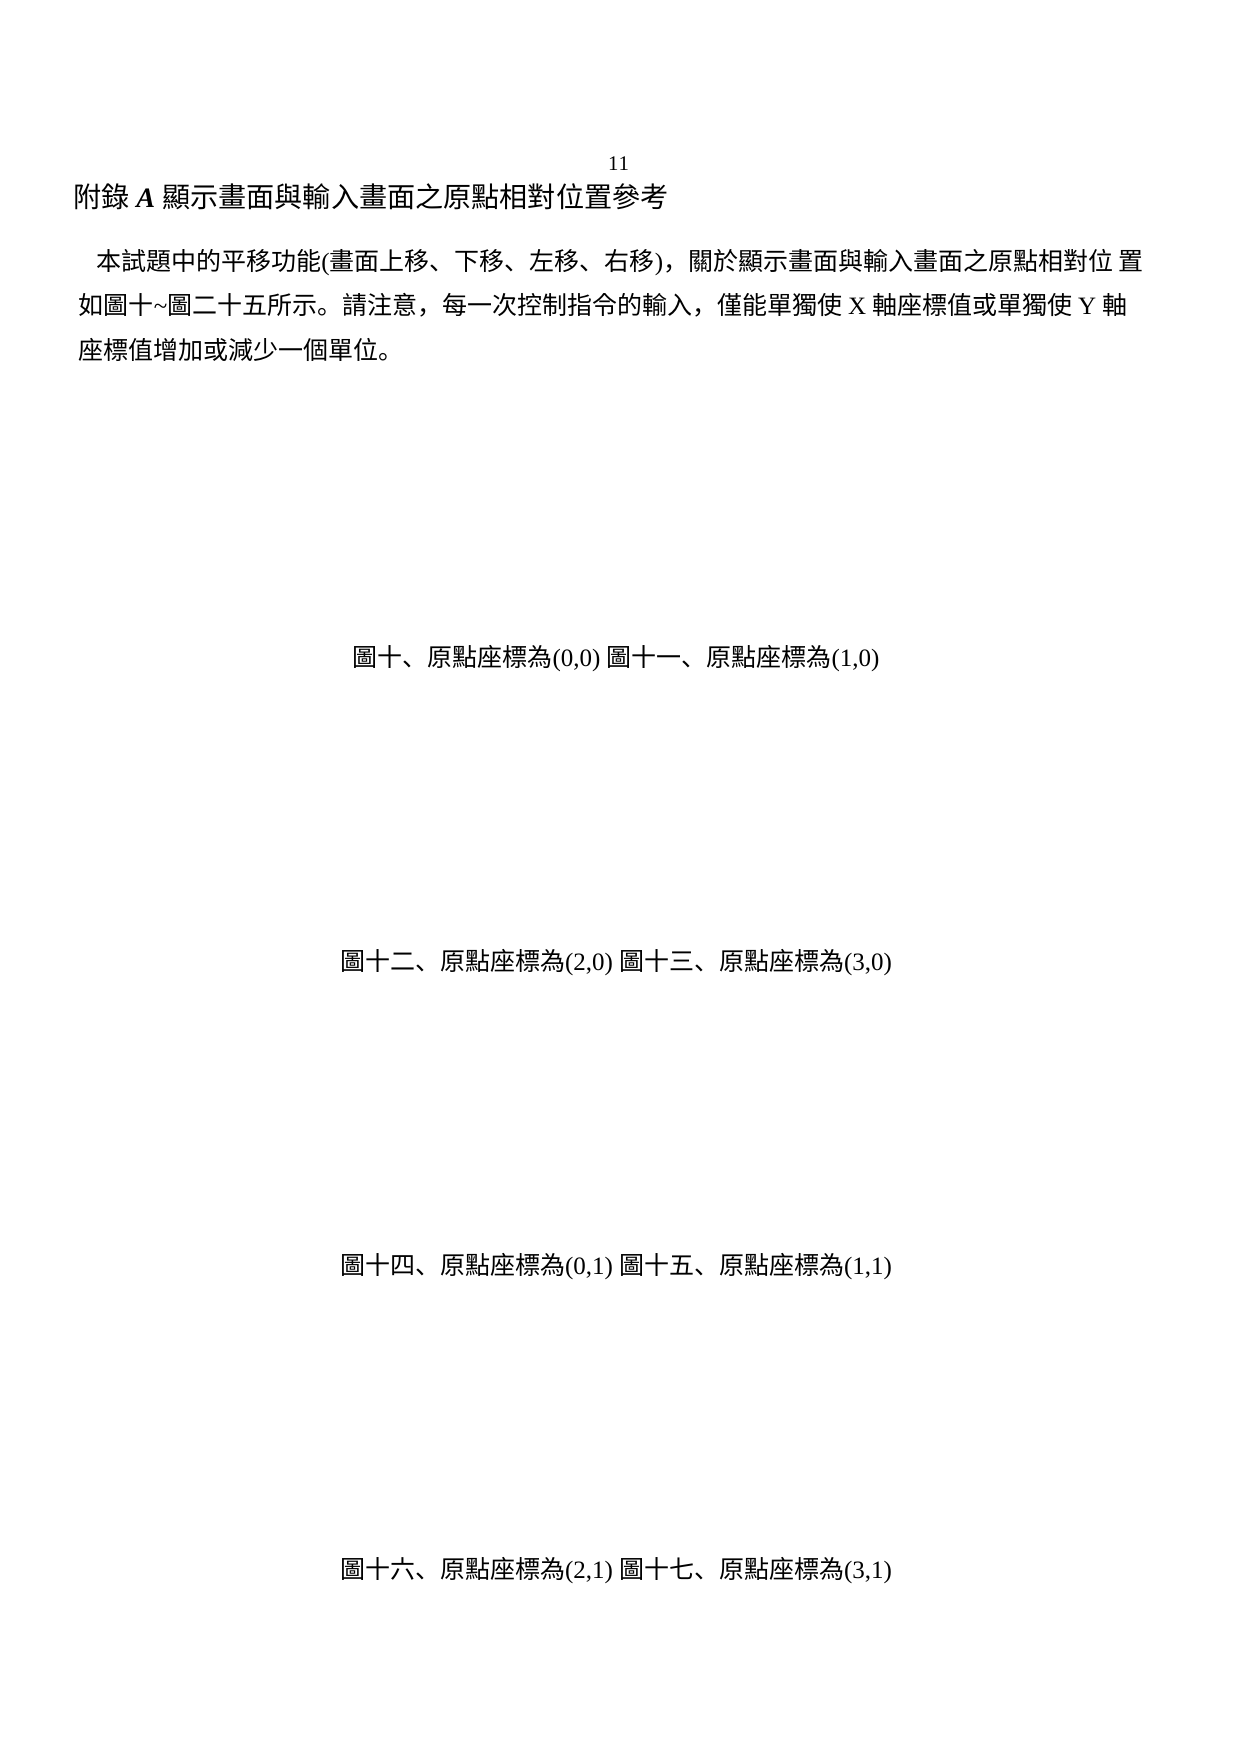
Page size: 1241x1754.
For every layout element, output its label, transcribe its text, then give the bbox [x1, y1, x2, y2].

text 圖十、原點座標為(0,0) 圖十一、原點座標為(1,0) [73, 637, 1158, 673]
text 圖十二、原點座標為(2,0) 圖十三、原點座標為(3,0) [73, 941, 1158, 978]
text 本試題中的平移功能(畫面上移、下移、左移、右移)，關於顯示畫面與輸入畫面之原點相對位 置如圖十~圖二十五所示。請注意，每一次控制指令的輸入，僅能單獨使 X 軸座標值或單獨使 Y 軸 座標值增加或減少一個單位。 [79, 241, 1151, 367]
text 圖十六、原點座標為(2,1) 圖十七、原點座標為(3,1) [73, 1549, 1158, 1586]
text 附錄 A 顯示畫面與輸入畫面之原點相對位置參考 [73, 175, 1158, 216]
text 11 [73, 151, 629, 175]
text 圖十四、原點座標為(0,1) 圖十五、原點座標為(1,1) [73, 1245, 1158, 1282]
